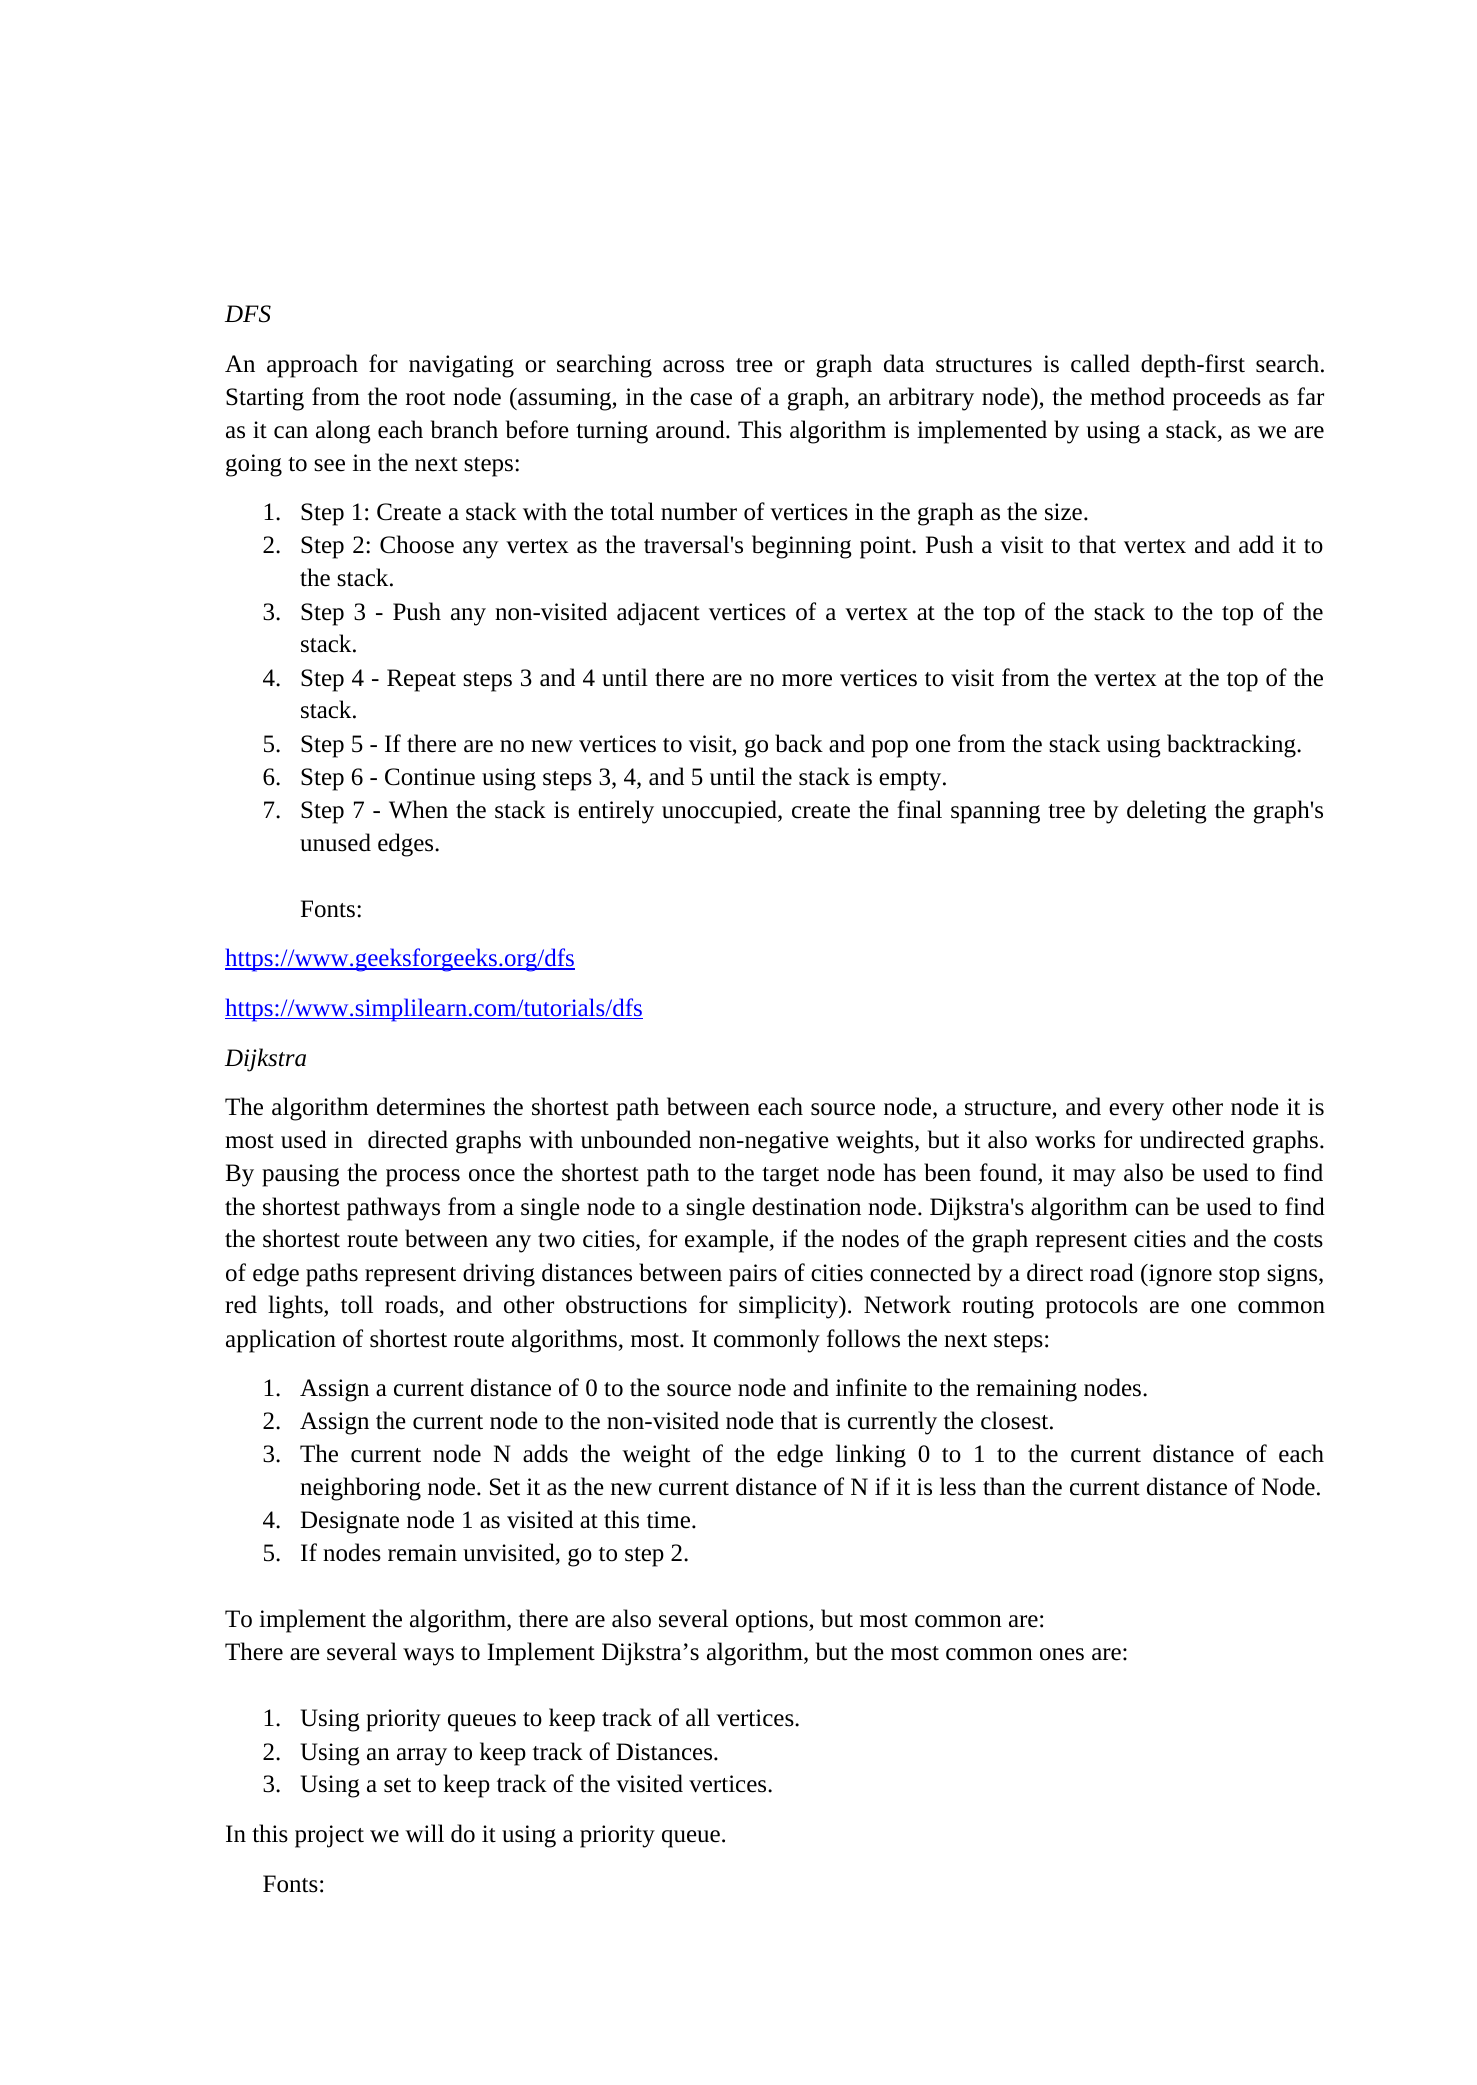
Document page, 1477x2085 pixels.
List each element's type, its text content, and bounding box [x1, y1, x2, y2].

list Step 6 - Continue using steps 3, 4, and 5 until the stack is empty. [262, 762, 1326, 790]
list Step 7 - When the stack is entirely unoccupied, create the final spanning tree by deleting the graph's unused edges. [262, 795, 1326, 856]
list Using priority queues to keep track of all vertices. [262, 1703, 1326, 1732]
text Dijkstra [225, 1043, 1326, 1072]
list Step 3 - Push any non-visited adjacent vertices of a vertex at the top of the stack to the top of the stack. [262, 597, 1326, 658]
text DFS [225, 299, 1326, 328]
list Step 4 - Repeat steps 3 and 4 until there are no more vertices to visit from the vertex at the top of the stack. [262, 663, 1326, 724]
list Step 5 - If there are no new vertices to visit, go back and pop one from the stack using backtracking. [262, 729, 1326, 757]
list Designate node 1 as visited at this time. [262, 1505, 1326, 1534]
list Step 1: Create a stack with the total number of vertices in the graph as the size. [262, 497, 1326, 526]
text https://www.simplilearn.com/tutorials/dfs [225, 993, 1326, 1022]
list Assign a current distance of 0 to the source node and infinite to the remaining nodes. [262, 1373, 1326, 1402]
list Using an array to keep track of Distances. [262, 1737, 1326, 1765]
text In this project we will do it using a priority queue. [225, 1819, 1326, 1848]
text An approach for navigating or searching across tree or graph data structures is called depth-first search. Starting from the root node (assuming, in the case of a graph, an arbitrary node), the method proceeds as far as it can along each branch before turning around. This algorithm is implemented by using a stack, as we are going to see in the next steps: [225, 349, 1326, 477]
list If nodes remain unvisited, go to step 2. [262, 1538, 1326, 1567]
list The current node N adds the weight of the edge linking 0 to 1 to the current distance of each neighboring node. Set it as the new current distance of N if it is less than the current distance of Node. [262, 1439, 1326, 1501]
list Step 2: Choose any vertex as the traversal's beginning point. Push a visit to that vertex and add it to the stack. [262, 531, 1326, 592]
text The algorithm determines the shortest path between each source node, a structure, and every other node it is most used in directed graphs with unbounded non-negative weights, but it also works for undirected graphs. By pausing the process once the shortest path to the target node has been found, it may also be used to find the shortest pathways from a single node to a single destination node. Dijkstra's algorithm can be used to find the shortest route between any two cities, for example, if the nodes of the graph represent cities and the costs of edge paths represent driving distances between pairs of cities connected by a direct road (ignore stop signs, red lights, toll roads, and other obstructions for simplicity). Network routing protocols are one common application of shortest route algorithms, most. It commonly follows the next steps: [225, 1092, 1326, 1352]
list There are several ways to Implement Dijkstra’s algorithm, but the most common ones are: [225, 1637, 1326, 1666]
text Fonts: [262, 1869, 1326, 1898]
list Using a set to keep track of the visited vertices. [262, 1769, 1326, 1798]
list To implement the algorithm, there are also several options, but most common are: [225, 1604, 1326, 1633]
list Assign the current node to the non-visited node that is currently the closest. [262, 1406, 1326, 1435]
list Fonts: [300, 894, 1326, 922]
text https://www.geeksforgeeks.org/dfs [225, 943, 1326, 972]
